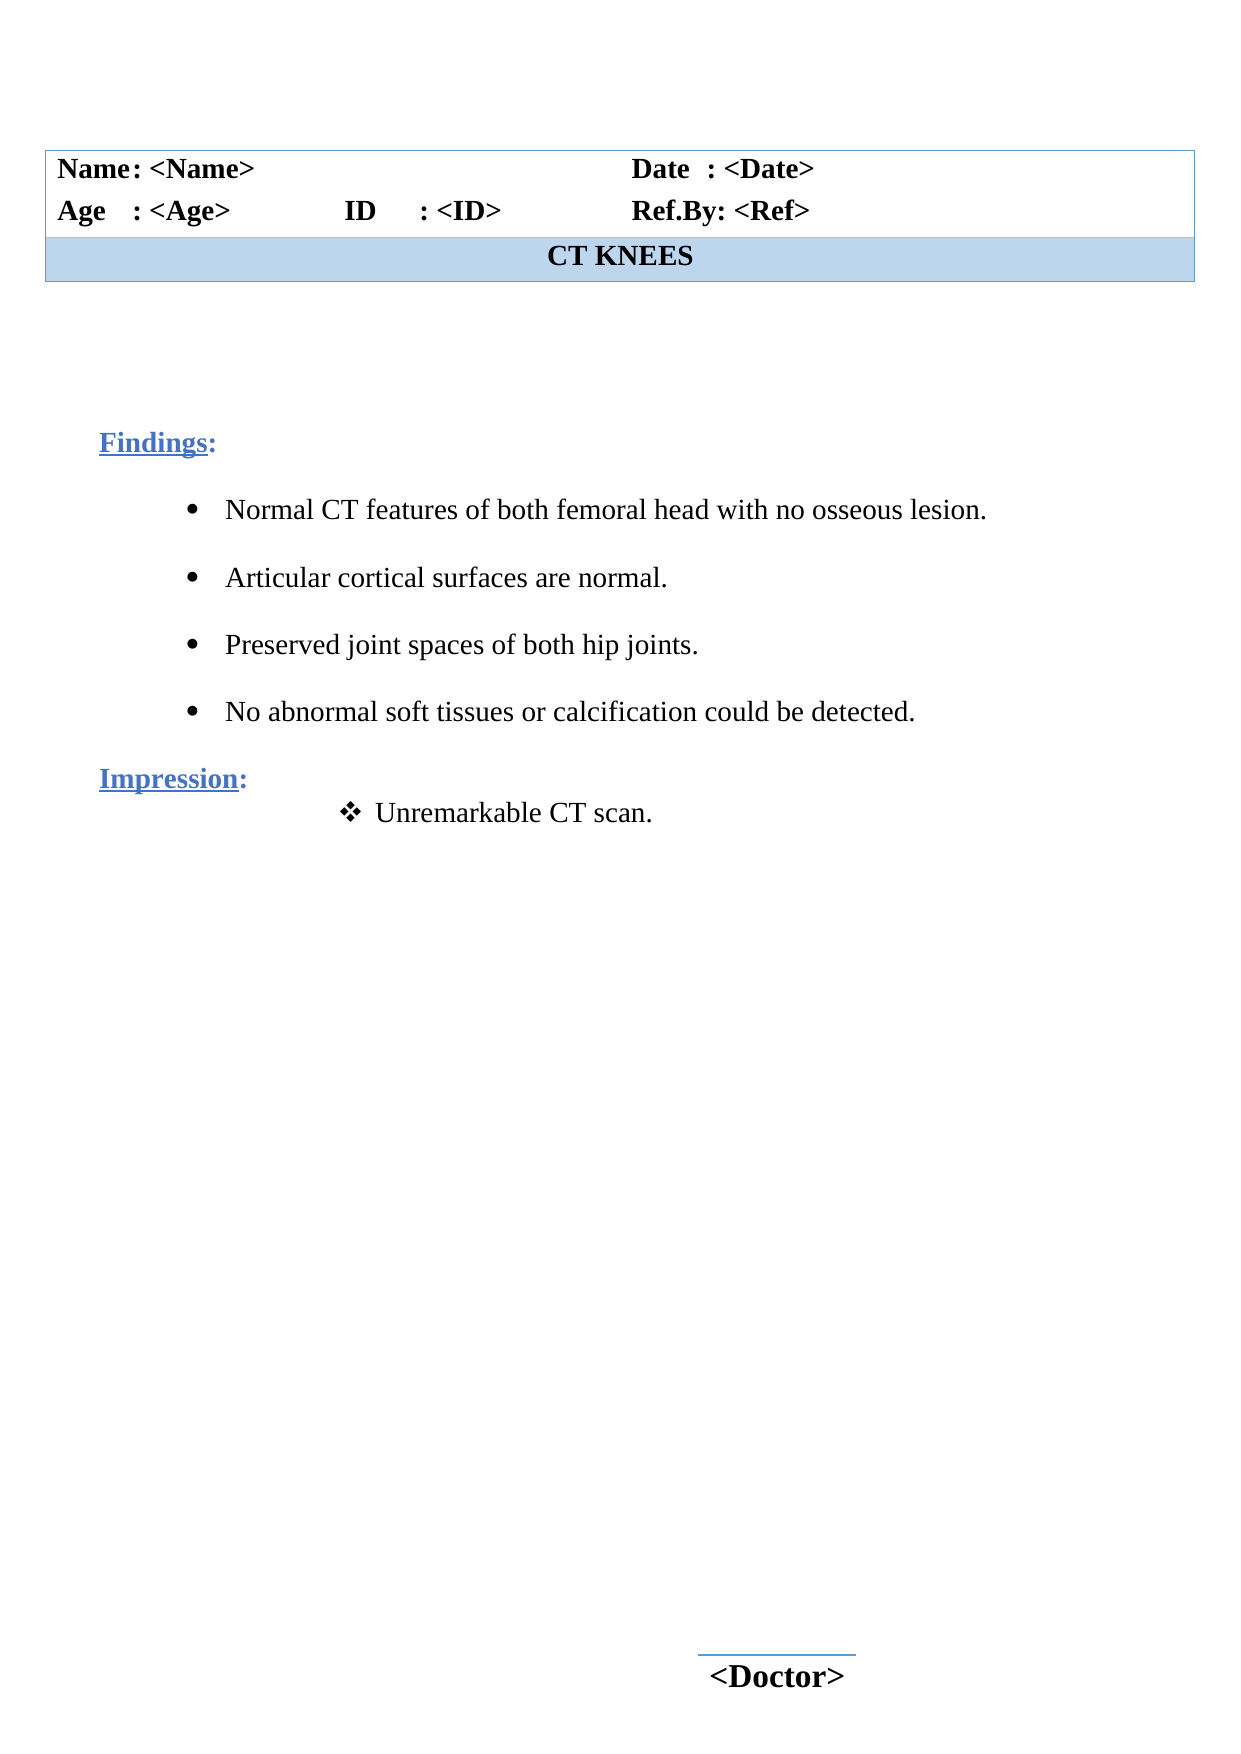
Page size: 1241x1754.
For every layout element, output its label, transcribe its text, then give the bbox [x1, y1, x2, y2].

table_cell Ref.By: <Ref> [620, 193, 1194, 237]
list Unremarkable CT scan. [337, 795, 1053, 828]
table_cell ID : <ID> [333, 193, 620, 237]
table_header <Doctor> [698, 1656, 856, 1694]
table_cell Age : <Age> [46, 193, 333, 237]
text Findings: [99, 425, 1053, 459]
table_header Date : <Date> [620, 151, 1194, 193]
list No abnormal soft tissues or calcification could be detected. [187, 694, 1053, 728]
list Preserved joint spaces of both hip joints. [187, 627, 1053, 661]
table_header Name : <Name> [46, 151, 620, 193]
text Impression: [99, 761, 1053, 795]
table_cell CT KNEES [46, 238, 1194, 281]
list Articular cortical surfaces are normal. [187, 560, 1053, 593]
list Normal CT features of both femoral head with no osseous lesion. [187, 492, 1053, 526]
